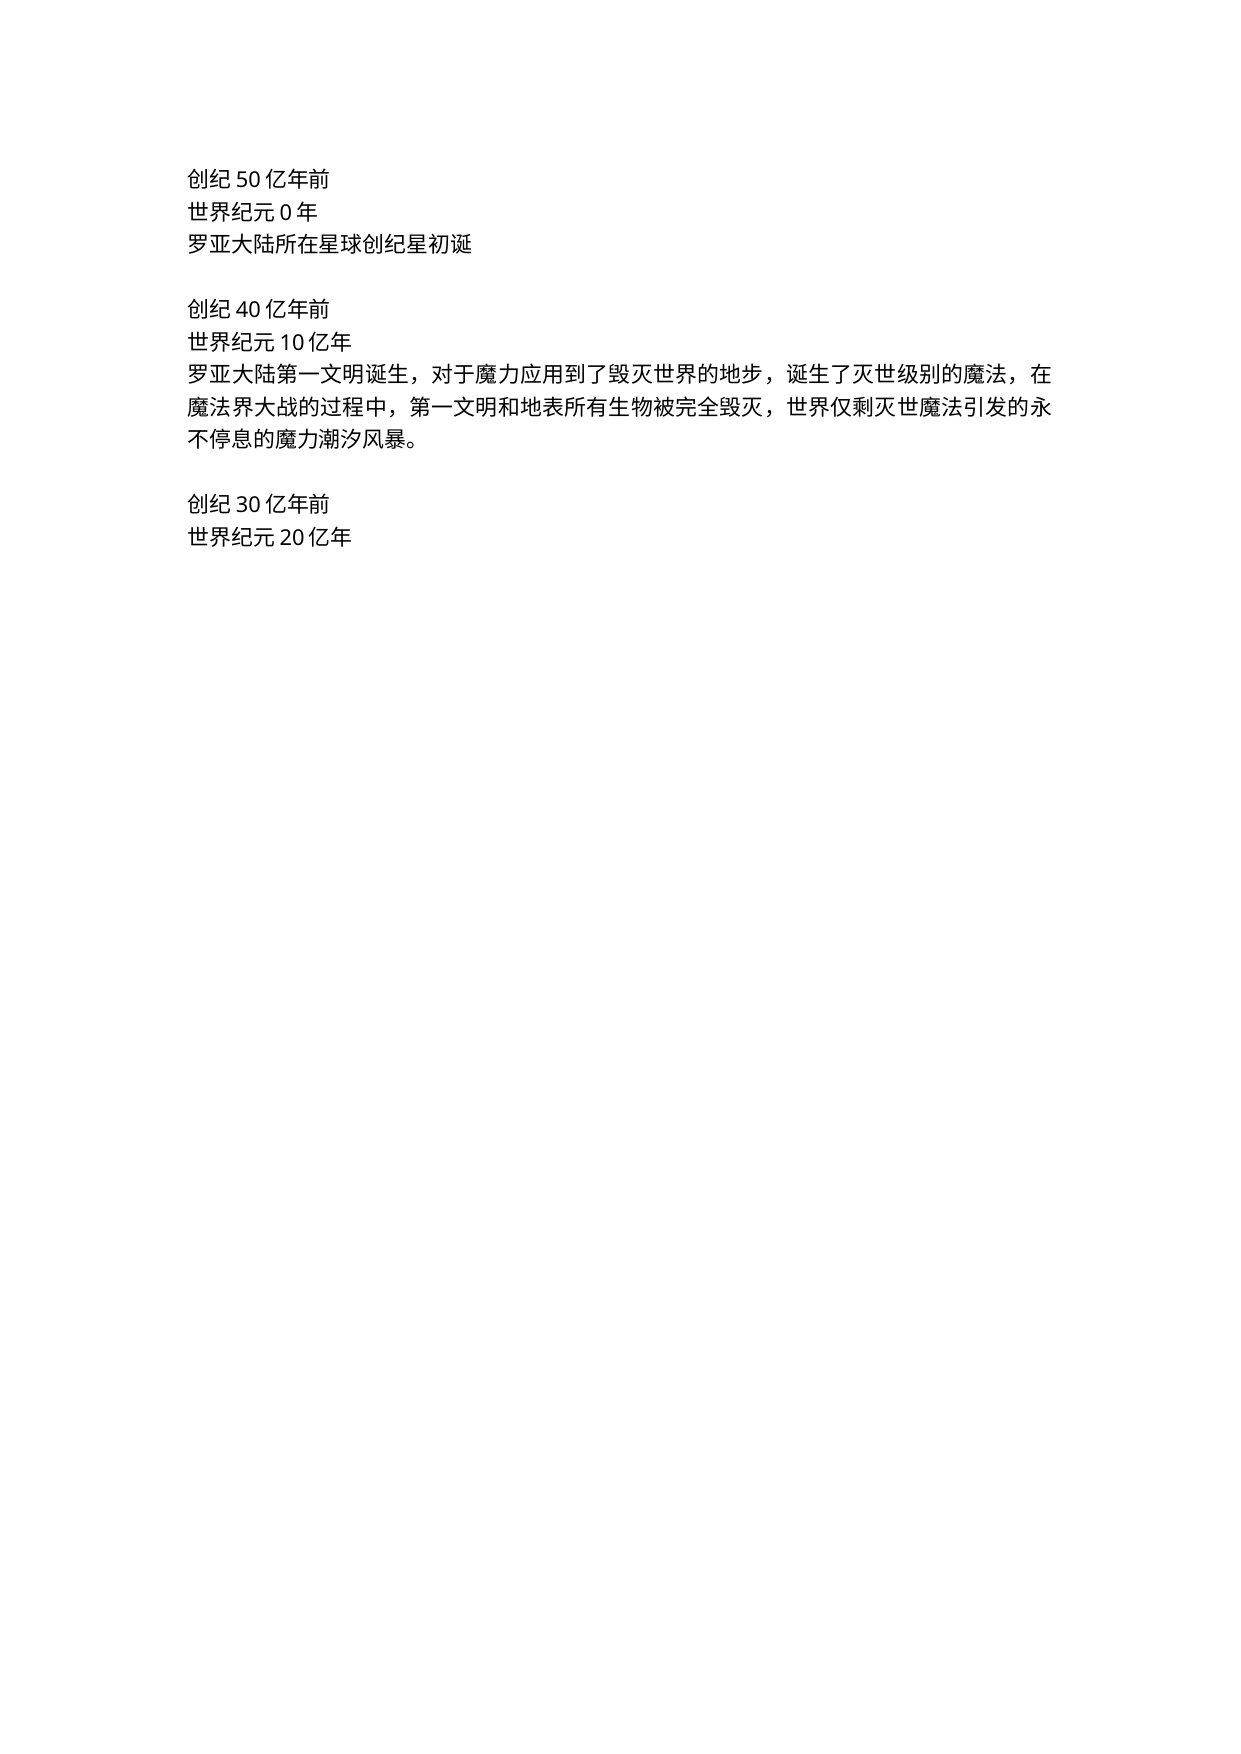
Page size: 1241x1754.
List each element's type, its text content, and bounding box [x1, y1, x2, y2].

text 创纪40亿年前 [187, 292, 1053, 324]
text 创纪30亿年前 [187, 487, 1053, 519]
text 罗亚大陆第一文明诞生，对于魔力应用到了毁灭世界的地步，诞生了灭世级别的魔法，在魔法界大战的过程中，第一文明和地表所有生物被完全毁灭，世界仅剩灭世魔法引发的永不停息的魔力潮汐风暴。 [187, 357, 1053, 454]
text 世界纪元0年 [187, 194, 1053, 227]
text 世界纪元10亿年 [187, 324, 1053, 357]
text 世界纪元20亿年 [187, 519, 1053, 552]
text 罗亚大陆所在星球创纪星初诞 [187, 227, 1053, 259]
text 创纪50亿年前 [187, 162, 1053, 194]
